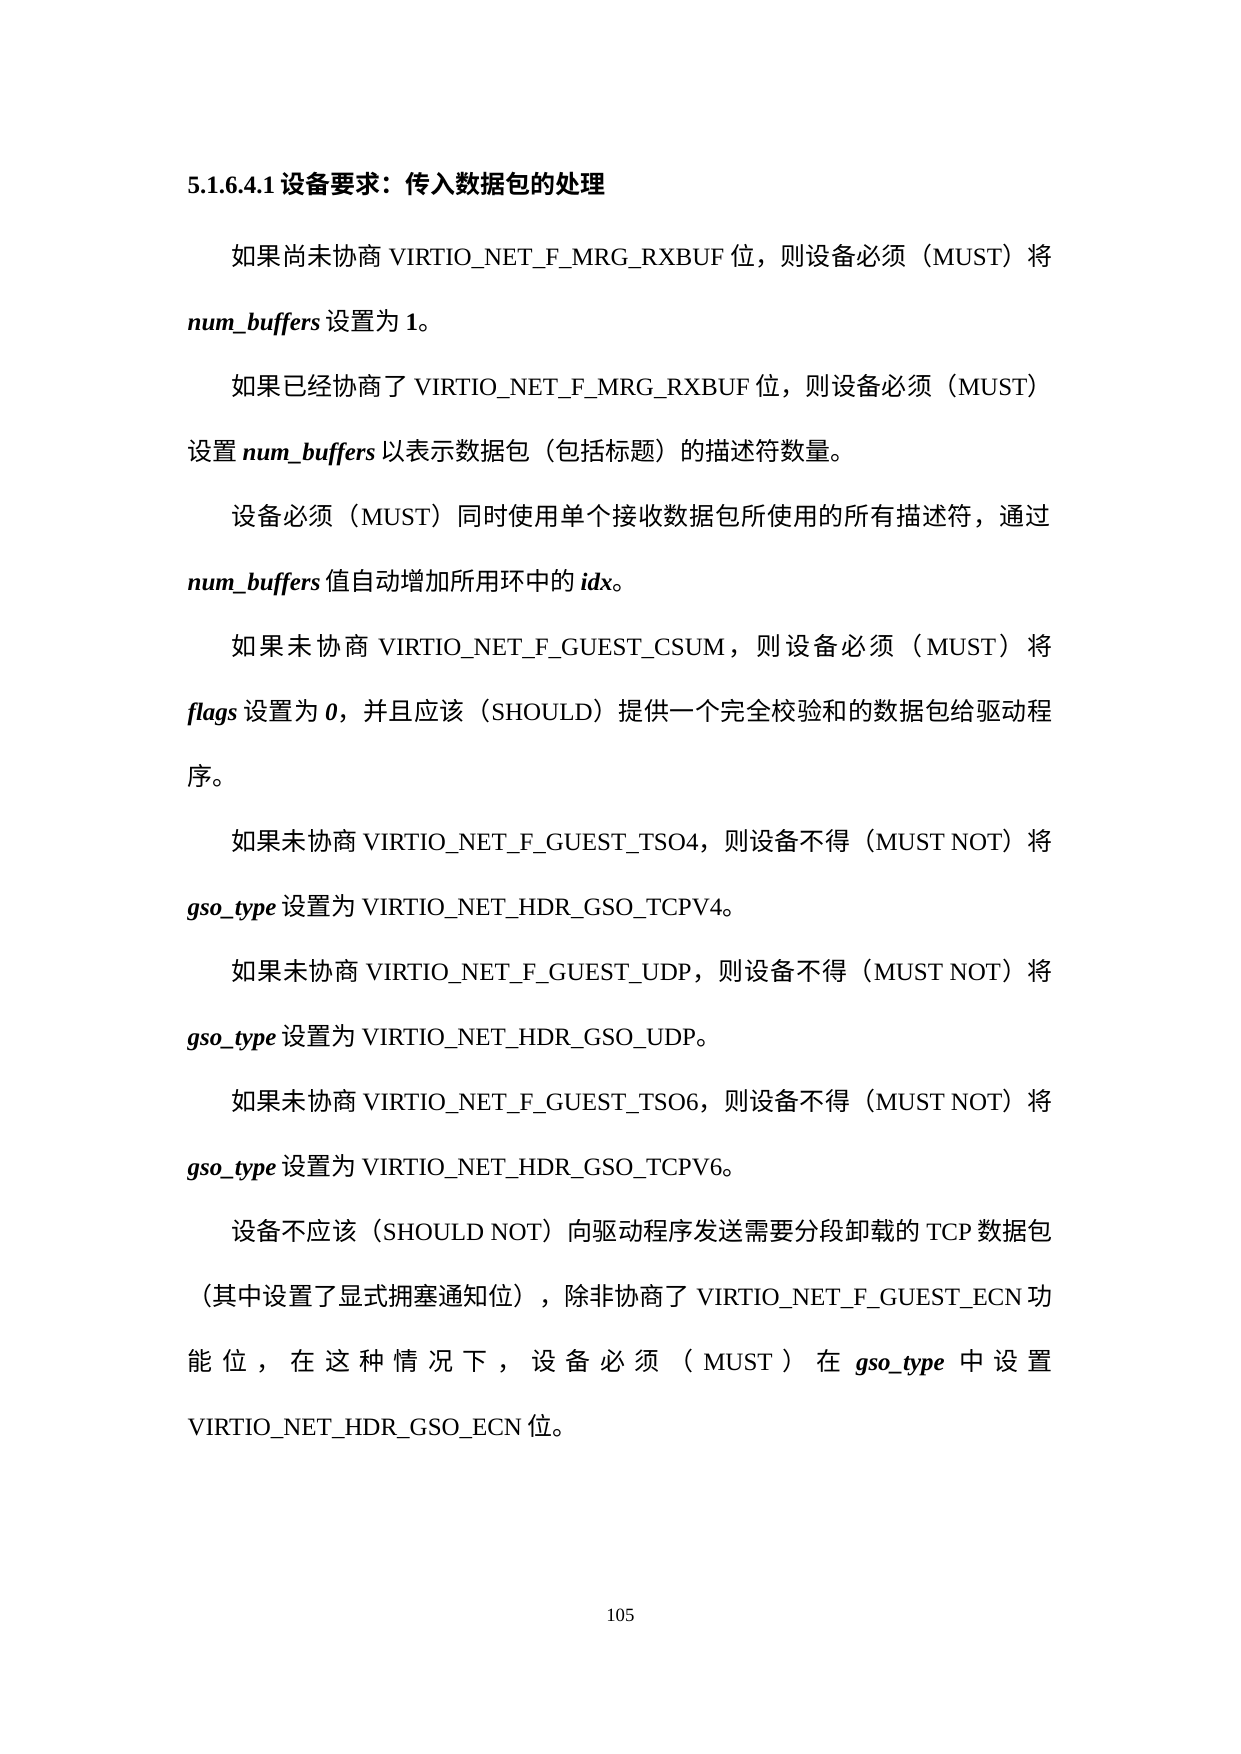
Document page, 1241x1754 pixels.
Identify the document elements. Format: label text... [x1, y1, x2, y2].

text 设备必须（MUST）同时使用单个接收数据包所使用的所有描述符，通过num_buffers值自动增加所用环中的idx。 [187, 482, 1053, 612]
text 如果已经协商了VIRTIO_NET_F_MRG_RXBUF位，则设备必须（MUST）设置num_buffers以表示数据包（包括标题）的描述符数量。 [187, 352, 1053, 482]
text 如果未协商VIRTIO_NET_F_GUEST_TSO4，则设备不得（MUST NOT）将gso_type设置为VIRTIO_NET_HDR_GSO_TCPV4。 [187, 807, 1053, 937]
text 如果尚未协商VIRTIO_NET_F_MRG_RXBUF位，则设备必须（MUST）将num_buffers设置为1。 [187, 222, 1053, 352]
subtitle 5.1.6.4.1设备要求：传入数据包的处理 [187, 150, 1053, 215]
text 设备不应该（SHOULD NOT）向驱动程序发送需要分段卸载的TCP数据包（其中设置了显式拥塞通知位），除非协商了VIRTIO_NET_F_GUEST_ECN功能位，在这种情况下，设备必须（MUST）在gso_type中设置VIRTIO_NET_HDR_GSO_ECN位。 [187, 1197, 1053, 1457]
text 如果未协商VIRTIO_NET_F_GUEST_CSUM，则设备必须（MUST）将flags设置为0，并且应该（SHOULD）提供一个完全校验和的数据包给驱动程序。 [187, 612, 1053, 807]
text 如果未协商VIRTIO_NET_F_GUEST_TSO6，则设备不得（MUST NOT）将gso_type设置为VIRTIO_NET_HDR_GSO_TCPV6。 [187, 1067, 1053, 1197]
text 如果未协商VIRTIO_NET_F_GUEST_UDP，则设备不得（MUST NOT）将gso_type设置为VIRTIO_NET_HDR_GSO_UDP。 [187, 937, 1053, 1067]
